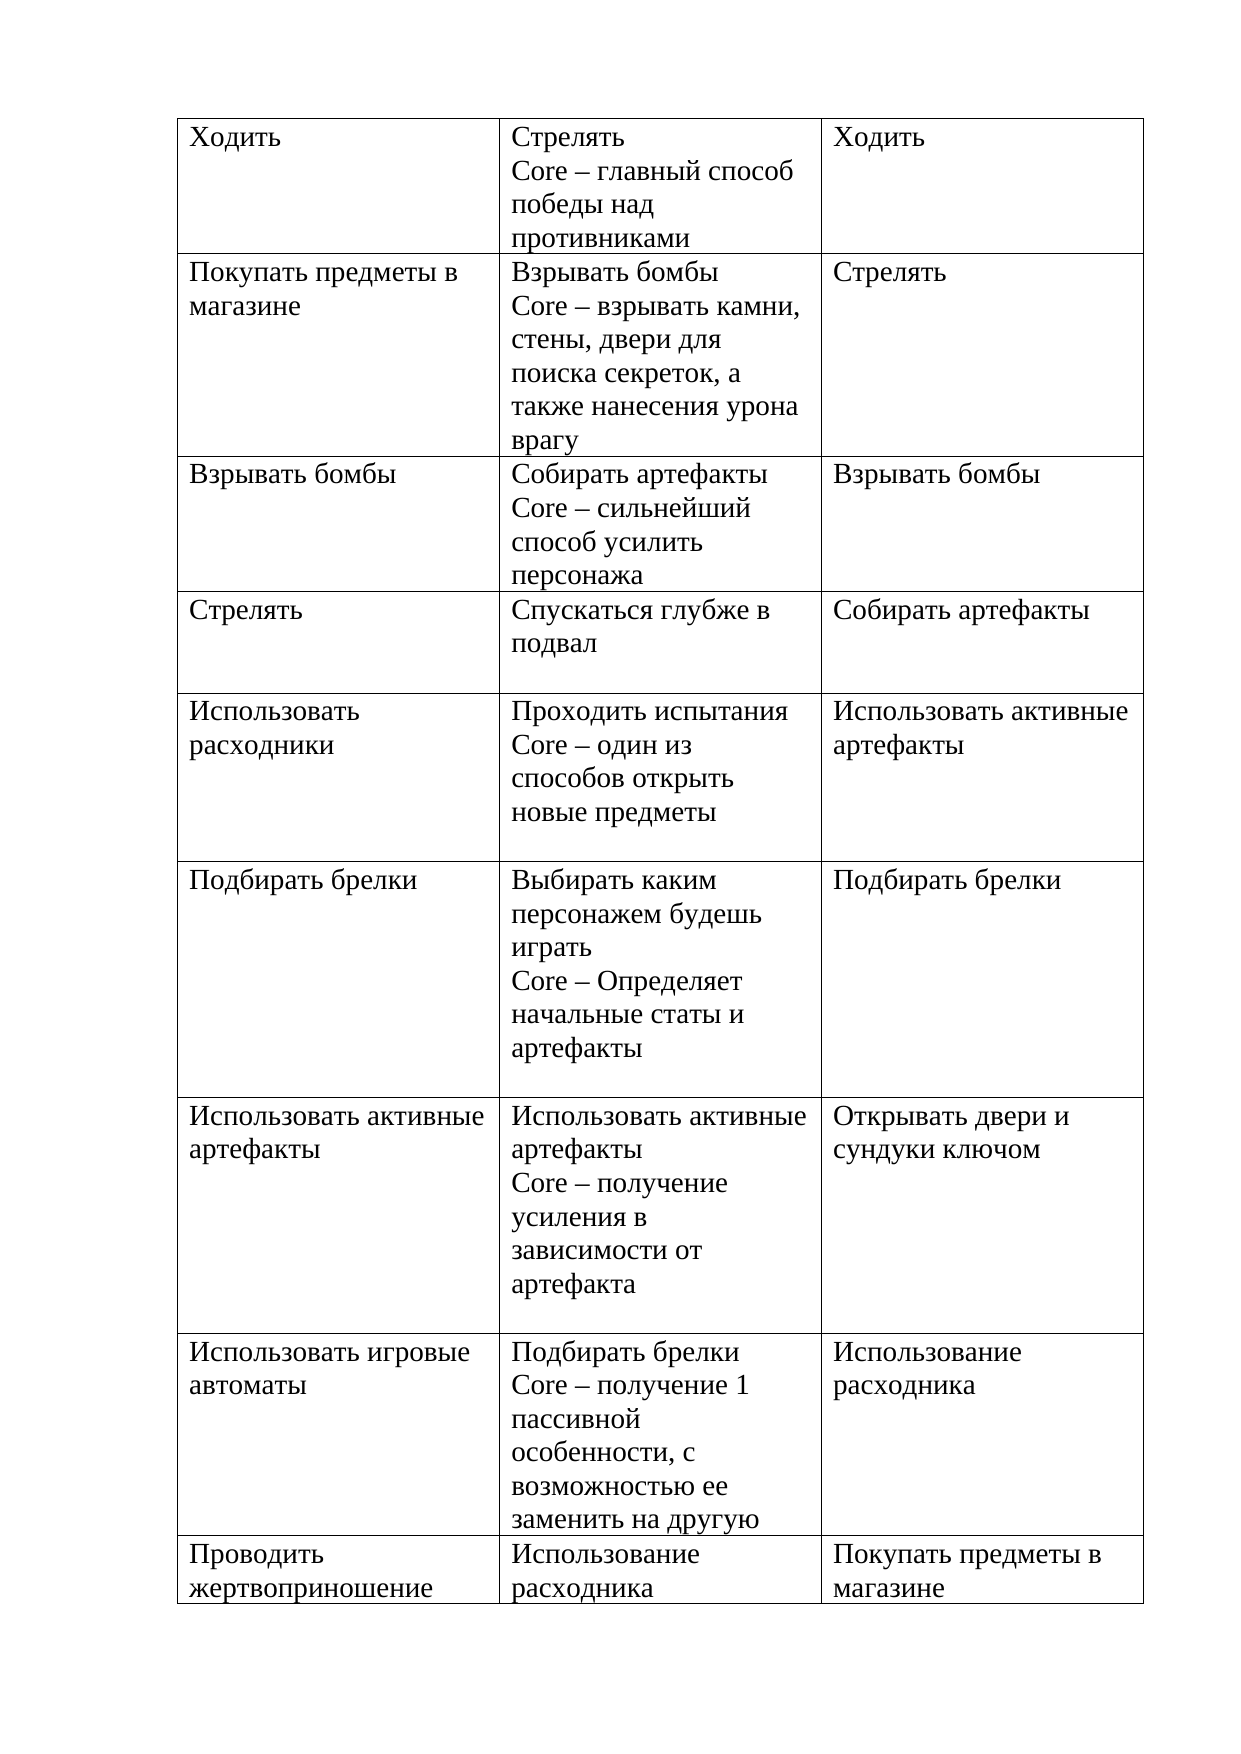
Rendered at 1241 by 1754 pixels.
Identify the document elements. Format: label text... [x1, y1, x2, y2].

table_cell Покупать предметы в магазине [178, 254, 499, 456]
table_cell Собирать артефакты [822, 592, 1143, 692]
table_cell Стрелять [178, 592, 499, 692]
table_cell Открывать двери и сундуки ключом [822, 1098, 1143, 1333]
table_cell Стрелять [822, 254, 1143, 456]
table_cell Использовать активные артефакты [178, 1098, 499, 1333]
table_cell Использовать активные артефакты Core – получение усиления в зависимости от артефакта [500, 1098, 821, 1333]
table_cell Взрывать бомбы Core – взрывать камни, стены, двери для поиска секреток, а также нанесения урона врагу [500, 254, 821, 456]
table_cell Ходить [178, 119, 499, 253]
table_cell Собирать артефакты Core – сильнейший способ усилить персонажа [500, 457, 821, 591]
table_cell Использовать активные артефакты [822, 694, 1143, 861]
table_cell Ходить [822, 119, 1143, 253]
table_cell Использование расходника [822, 1334, 1143, 1535]
table_cell Проходить испытания Core – один из способов открыть новые предметы [500, 694, 821, 861]
table_cell Взрывать бомбы [822, 457, 1143, 591]
table_cell Подбирать брелки [178, 862, 499, 1097]
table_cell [178, 1536, 499, 1603]
table_cell Подбирать брелки [822, 862, 1143, 1097]
table_cell Выбирать каким персонажем будешь играть Core – Определяет начальные статы и артефакты [500, 862, 821, 1097]
table_cell Спускаться глубже в подвал [500, 592, 821, 692]
table_cell Стрелять Core – главный способ победы над противниками [500, 119, 821, 253]
table_cell Взрывать бомбы [178, 457, 499, 591]
table_cell Использовать игровые автоматы [178, 1334, 499, 1535]
table_cell Подбирать брелки Core – получение 1 пассивной особенности, с возможностью ее заменить на другую [500, 1334, 821, 1535]
table_cell Использовать расходники [178, 694, 499, 861]
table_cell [822, 1536, 1143, 1603]
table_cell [500, 1536, 821, 1603]
